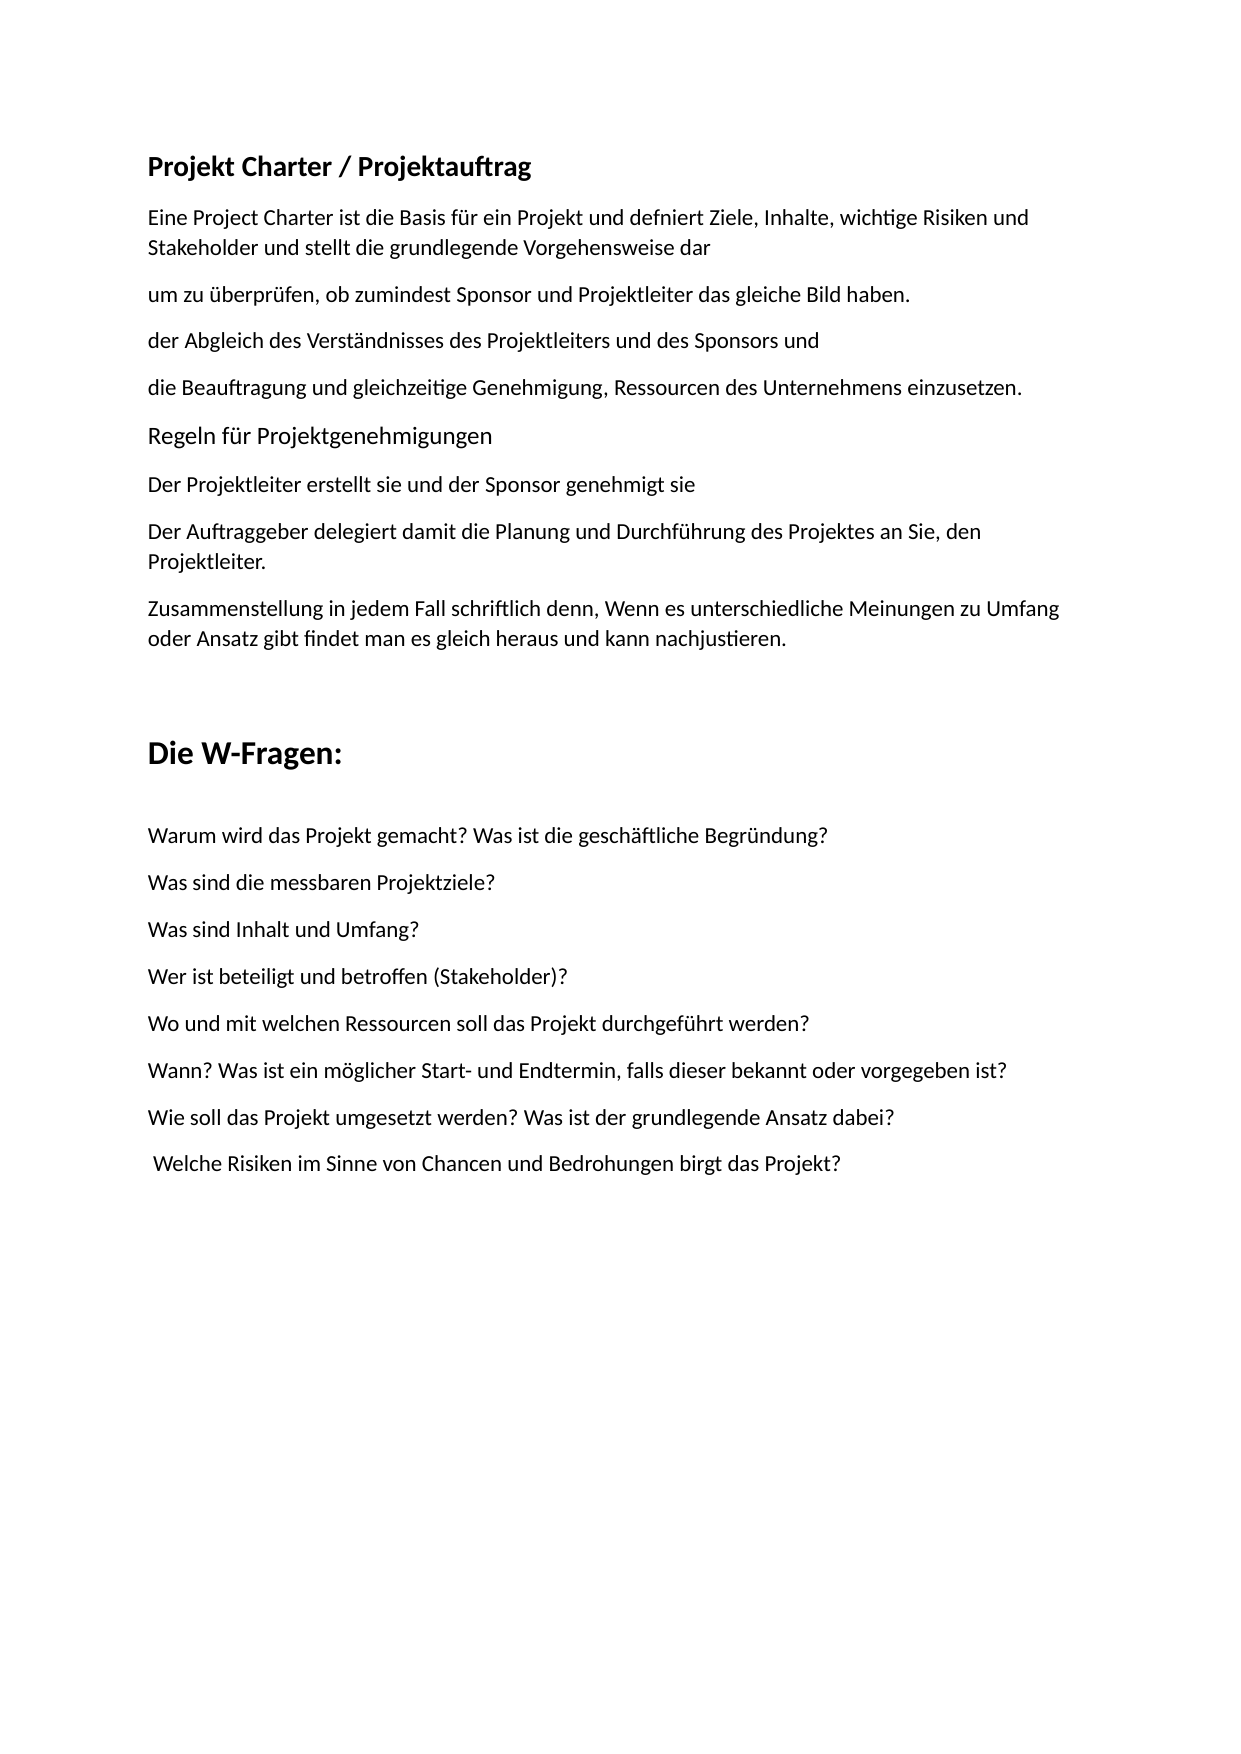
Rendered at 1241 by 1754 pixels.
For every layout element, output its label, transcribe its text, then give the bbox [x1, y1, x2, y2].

text um zu überprüfen, ob zumindest Sponsor und Projektleiter das gleiche Bild haben. [148, 280, 1093, 308]
text Was sind die messbaren Projektziele? [148, 868, 1093, 896]
text Der Projektleiter erstellt sie und der Sponsor genehmigt sie [148, 470, 1093, 498]
text Wann? Was ist ein möglicher Start- und Endtermin, falls dieser bekannt oder vorgegeben ist? [148, 1056, 1093, 1084]
text Wo und mit welchen Ressourcen soll das Projekt durchgeführt werden? [148, 1009, 1093, 1037]
text Welche Risiken im Sinne von Chancen und Bedrohungen birgt das Projekt? [148, 1149, 1093, 1178]
text Warum wird das Projekt gemacht? Was ist die geschäftliche Begründung? [148, 821, 1093, 849]
text Wer ist beteiligt und betroffen (Stakeholder)? [148, 962, 1093, 990]
text Eine Project Charter ist die Basis für ein Projekt und defniert Ziele, Inhalte, wichtige Risiken und Stakeholder und stellt die grundlegende Vorgehensweise dar [148, 203, 1093, 261]
text Der Auftraggeber delegiert damit die Planung und Durchführung des Projektes an Sie, den Projektleiter. [148, 517, 1093, 575]
text Zusammenstellung in jedem Fall schriftlich denn, Wenn es unterschiedliche Meinungen zu Umfang oder Ansatz gibt findet man es gleich heraus und kann nachjustieren. [148, 594, 1093, 652]
text Regeln für Projektgenehmigungen [148, 420, 1093, 451]
text der Abgleich des Verständnisses des Projektleiters und des Sponsors und [148, 327, 1093, 355]
text Was sind Inhalt und Umfang? [148, 915, 1093, 943]
text Die W-Fragen: [148, 732, 1093, 803]
text Wie soll das Projekt umgesetzt werden? Was ist der grundlegende Ansatz dabei? [148, 1103, 1093, 1131]
text Projekt Charter / Projektauftrag [148, 148, 1093, 183]
text die Beauftragung und gleichzeitige Genehmigung, Ressourcen des Unternehmens einzusetzen. [148, 373, 1093, 402]
